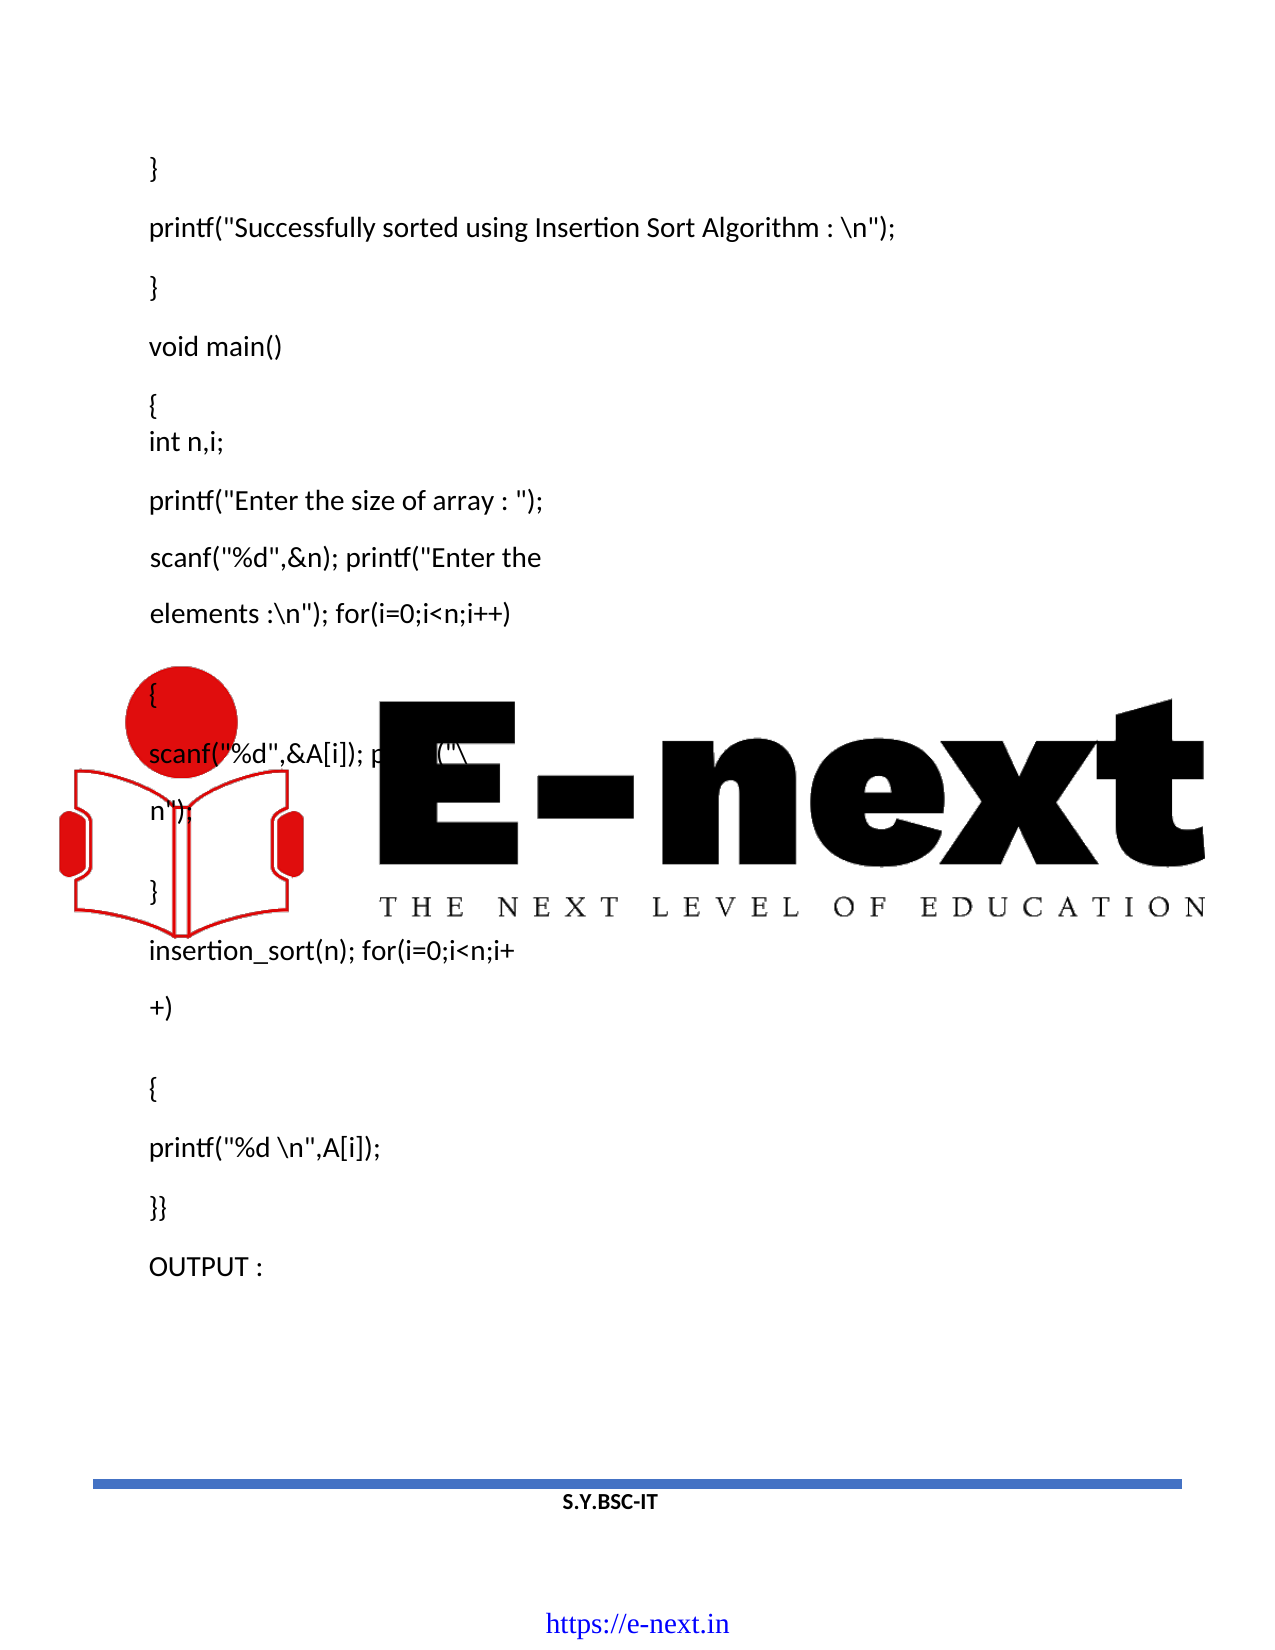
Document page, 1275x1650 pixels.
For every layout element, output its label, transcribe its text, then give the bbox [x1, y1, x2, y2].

text printf("Successfully sorted using Insertion Sort Algorithm : \n"); [148, 209, 1125, 245]
text }} [148, 1189, 1125, 1224]
text { [148, 1070, 1125, 1106]
text void main() [148, 328, 1125, 364]
text scanf("%d",&A[i]); printf("\n"); [148, 735, 506, 828]
picture [0, 491, 1274, 1159]
text printf("%d \n",A[i]); [148, 1129, 1125, 1165]
text { [148, 387, 1125, 423]
text insertion_sort(n); for(i=0;i<n;i++) [148, 932, 536, 1025]
text int n,i; [148, 423, 1125, 459]
text printf("Enter the size of array : "); scanf("%d",&n); printf("Enter the elements :\n"); for(i=0;i<n;i++) [148, 482, 547, 631]
text } [148, 873, 1125, 909]
text { [148, 676, 1125, 712]
text } [148, 269, 1125, 304]
text } [148, 150, 1125, 186]
text OUTPUT : [148, 1248, 1125, 1284]
